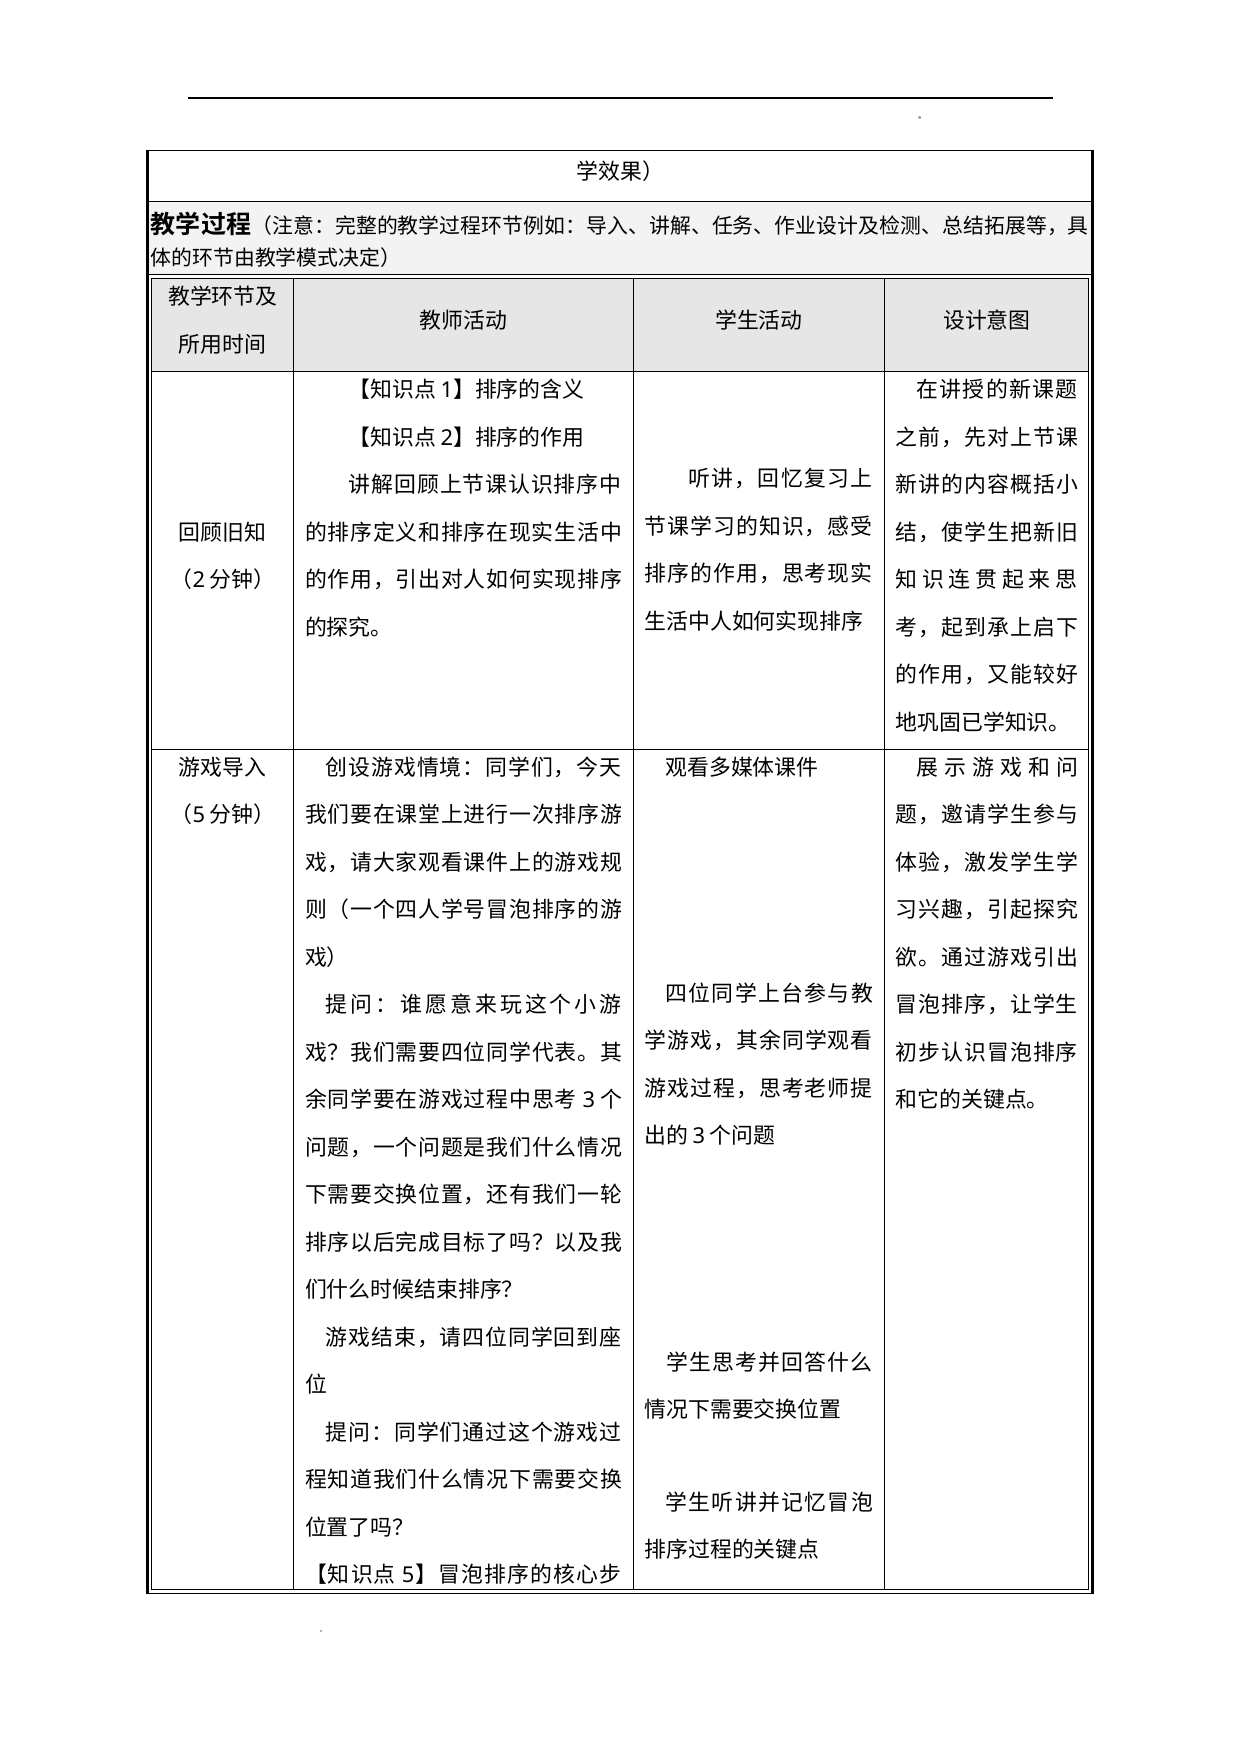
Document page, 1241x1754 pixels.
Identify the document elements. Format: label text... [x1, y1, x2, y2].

table_cell 教学过程（注意：完整的教学过程环节例如：导入、讲解、任务、作业设计及检测、总结拓展等，具体的环节由教学模式决定） [149, 202, 1091, 274]
table_cell [149, 275, 1091, 1593]
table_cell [149, 151, 1091, 201]
